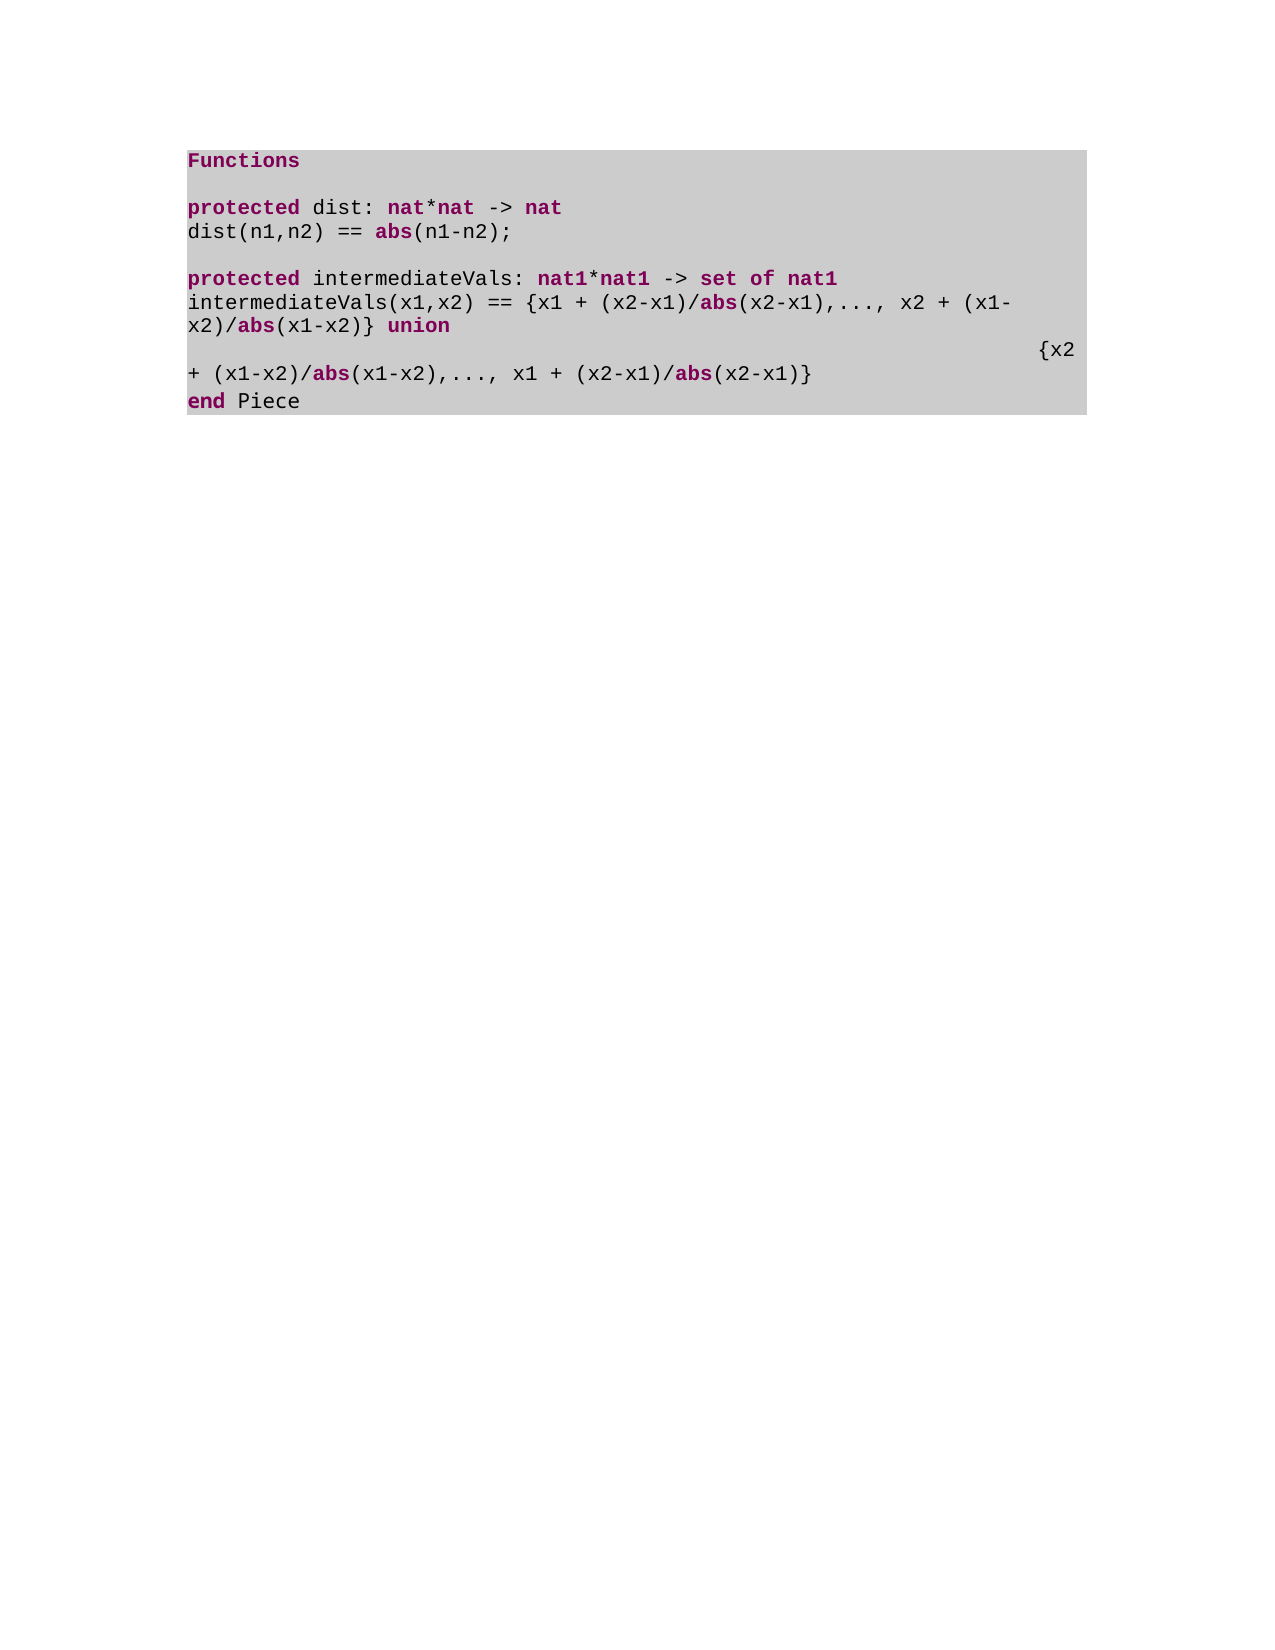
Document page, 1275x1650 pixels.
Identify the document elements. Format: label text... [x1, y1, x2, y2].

text intermediateVals(x1,x2) == {x1 + (x2-x1)/abs(x2-x1),..., x2 + (x1-x2)/abs(x1-x2)} union [187, 292, 1087, 339]
text {x2 + (x1-x2)/abs(x1-x2),..., x1 + (x2-x1)/abs(x2-x1)} [187, 339, 1087, 386]
text dist(n1,n2) == abs(n1-n2); [187, 221, 1087, 244]
text Functions [187, 150, 1087, 174]
text end Piece [187, 386, 1087, 415]
text protected dist: nat*nat -> nat [187, 197, 1087, 221]
text protected intermediateVals: nat1*nat1 -> set of nat1 [187, 268, 1087, 292]
